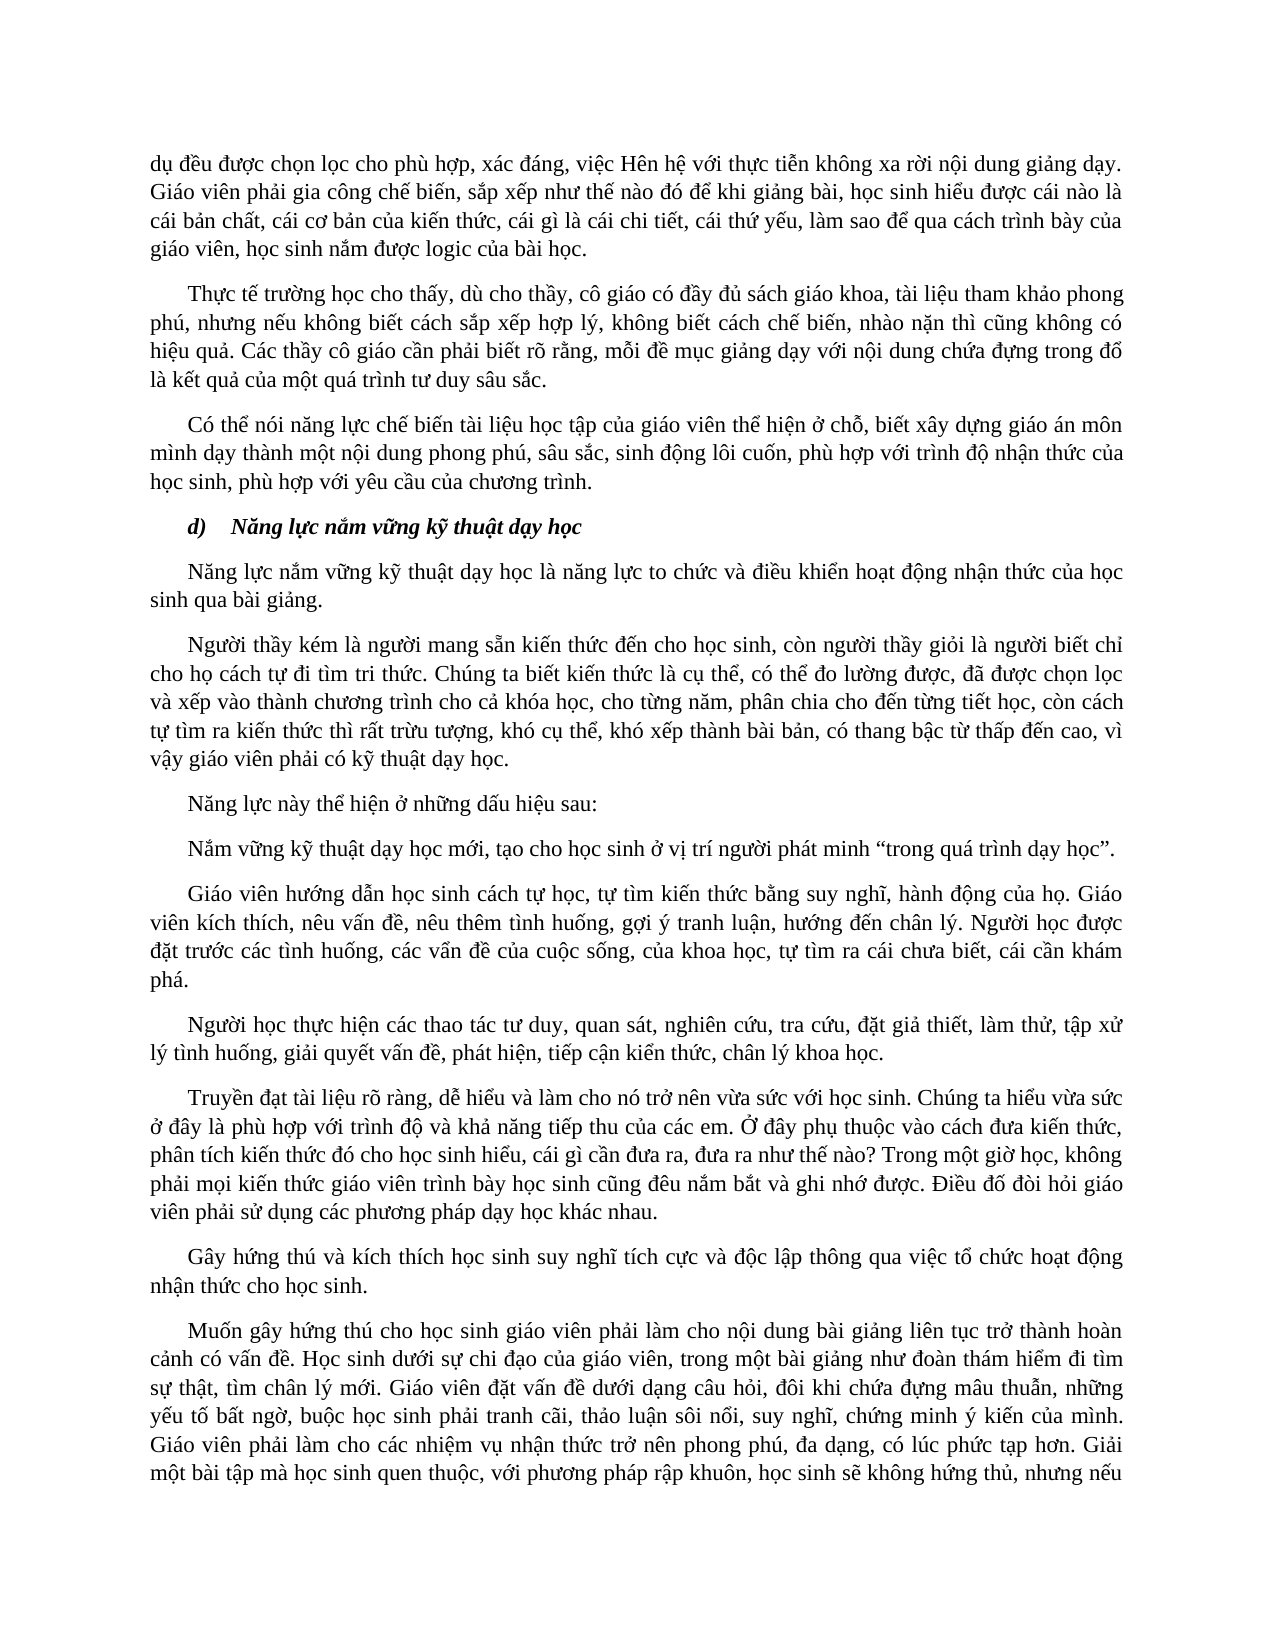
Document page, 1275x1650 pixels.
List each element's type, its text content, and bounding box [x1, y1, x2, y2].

text Người thầy kém là người mang sẵn kiến thức đến cho học sinh, còn người thầy giỏi là người biết chỉ cho họ cách tự đi tìm tri thức. Chúng ta biết kiến thức là cụ thể, có thể đo lường được, đã được chọn lọc và xếp vào thành chương trình cho cả khóa học, cho từng năm, phân chia cho đến từng tiết học, còn cách tự tìm ra kiến thức thì rất trừu tượng, khó cụ thể, khó xếp thành bài bản, có thang bậc từ thấp đến cao, vì vậy giáo viên phải có kỹ thuật dạy học. [150, 631, 1125, 772]
text Giáo viên hướng dẫn học sinh cách tự học, tự tìm kiến thức bằng suy nghĩ, hành động của họ. Giáo viên kích thích, nêu vấn đề, nêu thêm tình huống, gợi ý tranh luận, hướng đến chân lý. Người học được đặt trước các tình huống, các vẩn đề của cuộc sống, của khoa học, tự tìm ra cái chưa biết, cái cần khám phá. [150, 881, 1125, 992]
text Nắm vững kỹ thuật dạy học mới, tạo cho học sinh ở vị trí người phát minh “trong quá trình dạy học”. [150, 835, 1125, 862]
list Năng lực nắm vững kỹ thuật dạy học [187, 513, 1125, 539]
text Năng lực này thể hiện ở những dấu hiệu sau: [150, 790, 1125, 817]
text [150, 1317, 1125, 1485]
text Người học thực hiện các thao tác tư duy, quan sát, nghiên cứu, tra cứu, đặt giả thiết, làm thử, tập xử lý tình huống, giải quyết vấn đề, phát hiện, tiếp cận kiển thức, chân lý khoa học. [150, 1011, 1125, 1066]
text Năng lực nắm vững kỹ thuật dạy học là năng lực to chức và điều khiển hoạt động nhận thức của học sinh qua bài giảng. [150, 558, 1125, 613]
text Gây hứng thú và kích thích học sinh suy nghĩ tích cực và độc lập thông qua việc tổ chức hoạt động nhận thức cho học sinh. [150, 1243, 1125, 1298]
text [150, 150, 1125, 262]
text Có thể nói năng lực chế biến tài liệu học tập của giáo viên thể hiện ở chỗ, biết xây dựng giáo án môn mình dạy thành một nội dung phong phú, sâu sắc, sinh động lôi cuốn, phù hợp với trình độ nhận thức của học sinh, phù hợp với yêu cầu của chương trình. [150, 411, 1125, 494]
text Truyền đạt tài liệu rõ ràng, dễ hiểu và làm cho nó trở nên vừa sức với học sinh. Chúng ta hiểu vừa sức ở đây là phù hợp với trình độ và khả năng tiếp thu của các em. Ở đây phụ thuộc vào cách đưa kiến thức, phân tích kiến thức đó cho học sinh hiểu, cái gì cần đưa ra, đưa ra như thế nào? Trong một giờ học, không phải mọi kiến thức giáo viên trình bày học sinh cũng đêu nắm bắt và ghi nhớ được. Điều đố đòi hỏi giáo viên phải sử dụng các phương pháp dạy học khác nhau. [150, 1084, 1125, 1224]
text Thực tế trường học cho thấy, dù cho thầy, cô giáo có đầy đủ sách giáo khoa, tài liệu tham khảo phong phú, nhưng nếu không biết cách sắp xếp hợp lý, không biết cách chế biến, nhào nặn thì cũng không có hiệu quả. Các thầy cô giáo cần phải biết rõ rằng, mỗi đề mục giảng dạy với nội dung chứa đựng trong đổ là kết quả của một quá trình tư duy sâu sắc. [150, 280, 1125, 392]
